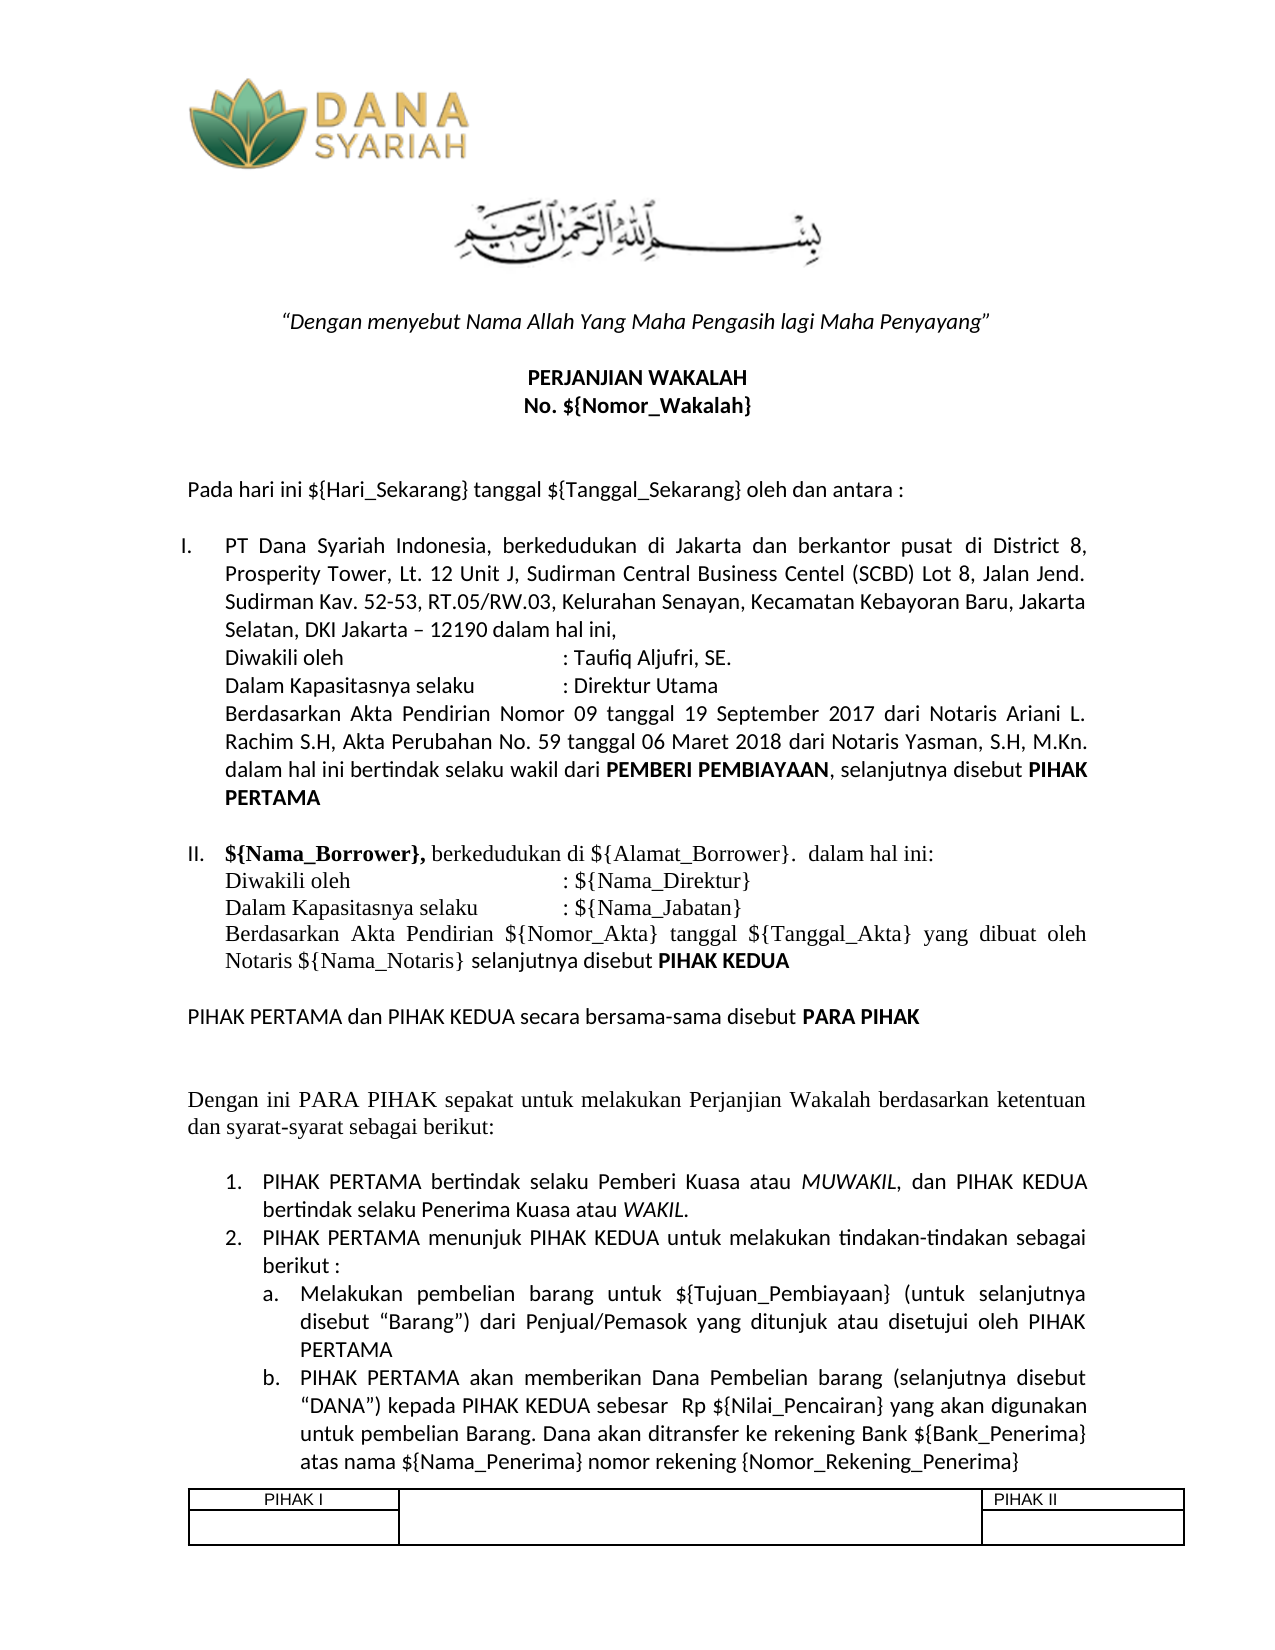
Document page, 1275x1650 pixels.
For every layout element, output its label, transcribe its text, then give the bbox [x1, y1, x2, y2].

list PT Dana Syariah Indonesia, berkedudukan di Jakarta dan berkantor pusat di District 8, Prosperity Tower, Lt. 12 Unit J, Sudirman Central Business Centel (SCBD) Lot 8, Jalan Jend. Sudirman Kav. 52-53, RT.05/RW.03, Kelurahan Senayan, Kecamatan Kebayoran Baru, Jakarta Selatan, DKI Jakarta – 12190 dalam hal ini, [181, 531, 1087, 643]
text No. ${Nomor_Wakalah} [187, 391, 1087, 419]
text Berdasarkan Akta Pendirian ${Nomor_Akta} tanggal ${Tanggal_Akta} yang dibuat oleh Notaris ${Nama_Notaris} selanjutnya disebut PIHAK KEDUA [225, 920, 1087, 974]
text Pada hari ini ${Hari_Sekarang} tanggal ${Tanggal_Sekarang} oleh dan antara : [187, 475, 1087, 503]
subtitle PERJANJIAN WAKALAH [187, 363, 1087, 391]
text Diwakili oleh : Taufiq Aljufri, SE. [225, 643, 1087, 671]
list Melakukan pembelian barang untuk ${Tujuan_Pembiayaan} (untuk selanjutnya disebut “Barang”) dari Penjual/Pemasok yang ditunjuk atau disetujui oleh PIHAK PERTAMA [262, 1279, 1087, 1363]
text PIHAK PERTAMA dan PIHAK KEDUA secara bersama-sama disebut PARA PIHAK [187, 1002, 1087, 1031]
text Berdasarkan Akta Pendirian Nomor 09 tanggal 19 September 2017 dari Notaris Ariani L. Rachim S.H, Akta Perubahan No. 59 tanggal 06 Maret 2018 dari Notaris Yasman, S.H, M.Kn. dalam hal ini bertindak selaku wakil dari PEMBERI PEMBIAYAAN, selanjutnya disebut PIHAK PERTAMA [225, 699, 1087, 811]
text Diwakili oleh : ${Nama_Direktur} [225, 867, 1087, 894]
list PIHAK PERTAMA menunjuk PIHAK KEDUA untuk melakukan tindakan-tindakan sebagai berikut : [225, 1223, 1087, 1279]
text Dalam Kapasitasnya selaku : Direktur Utama [225, 671, 1087, 699]
text Dalam Kapasitasnya selaku : ${Nama_Jabatan} [225, 894, 1087, 920]
list ${Nama_Borrower}, berkedudukan di ${Alamat_Borrower}. dalam hal ini: [187, 839, 1087, 867]
picture [187, 75, 841, 279]
list PIHAK PERTAMA bertindak selaku Pemberi Kuasa atau MUWAKIL, dan PIHAK KEDUA bertindak selaku Penerima Kuasa atau WAKIL. [225, 1167, 1087, 1223]
list PIHAK PERTAMA akan memberikan Dana Pembelian barang (selanjutnya disebut “DANA”) kepada PIHAK KEDUA sebesar Rp ${Nilai_Pencairan} yang akan digunakan untuk pembelian Barang. Dana akan ditransfer ke rekening Bank ${Bank_Penerima} atas nama ${Nama_Penerima} nomor rekening {Nomor_Rekening_Penerima} [262, 1363, 1087, 1476]
text “Dengan menyebut Nama Allah Yang Maha Pengasih lagi Maha Penyayang” [187, 307, 1087, 335]
text Dengan ini PARA PIHAK sepakat untuk melakukan Perjanjian Wakalah berdasarkan ketentuan dan syarat-syarat sebagai berikut: [187, 1087, 1087, 1139]
